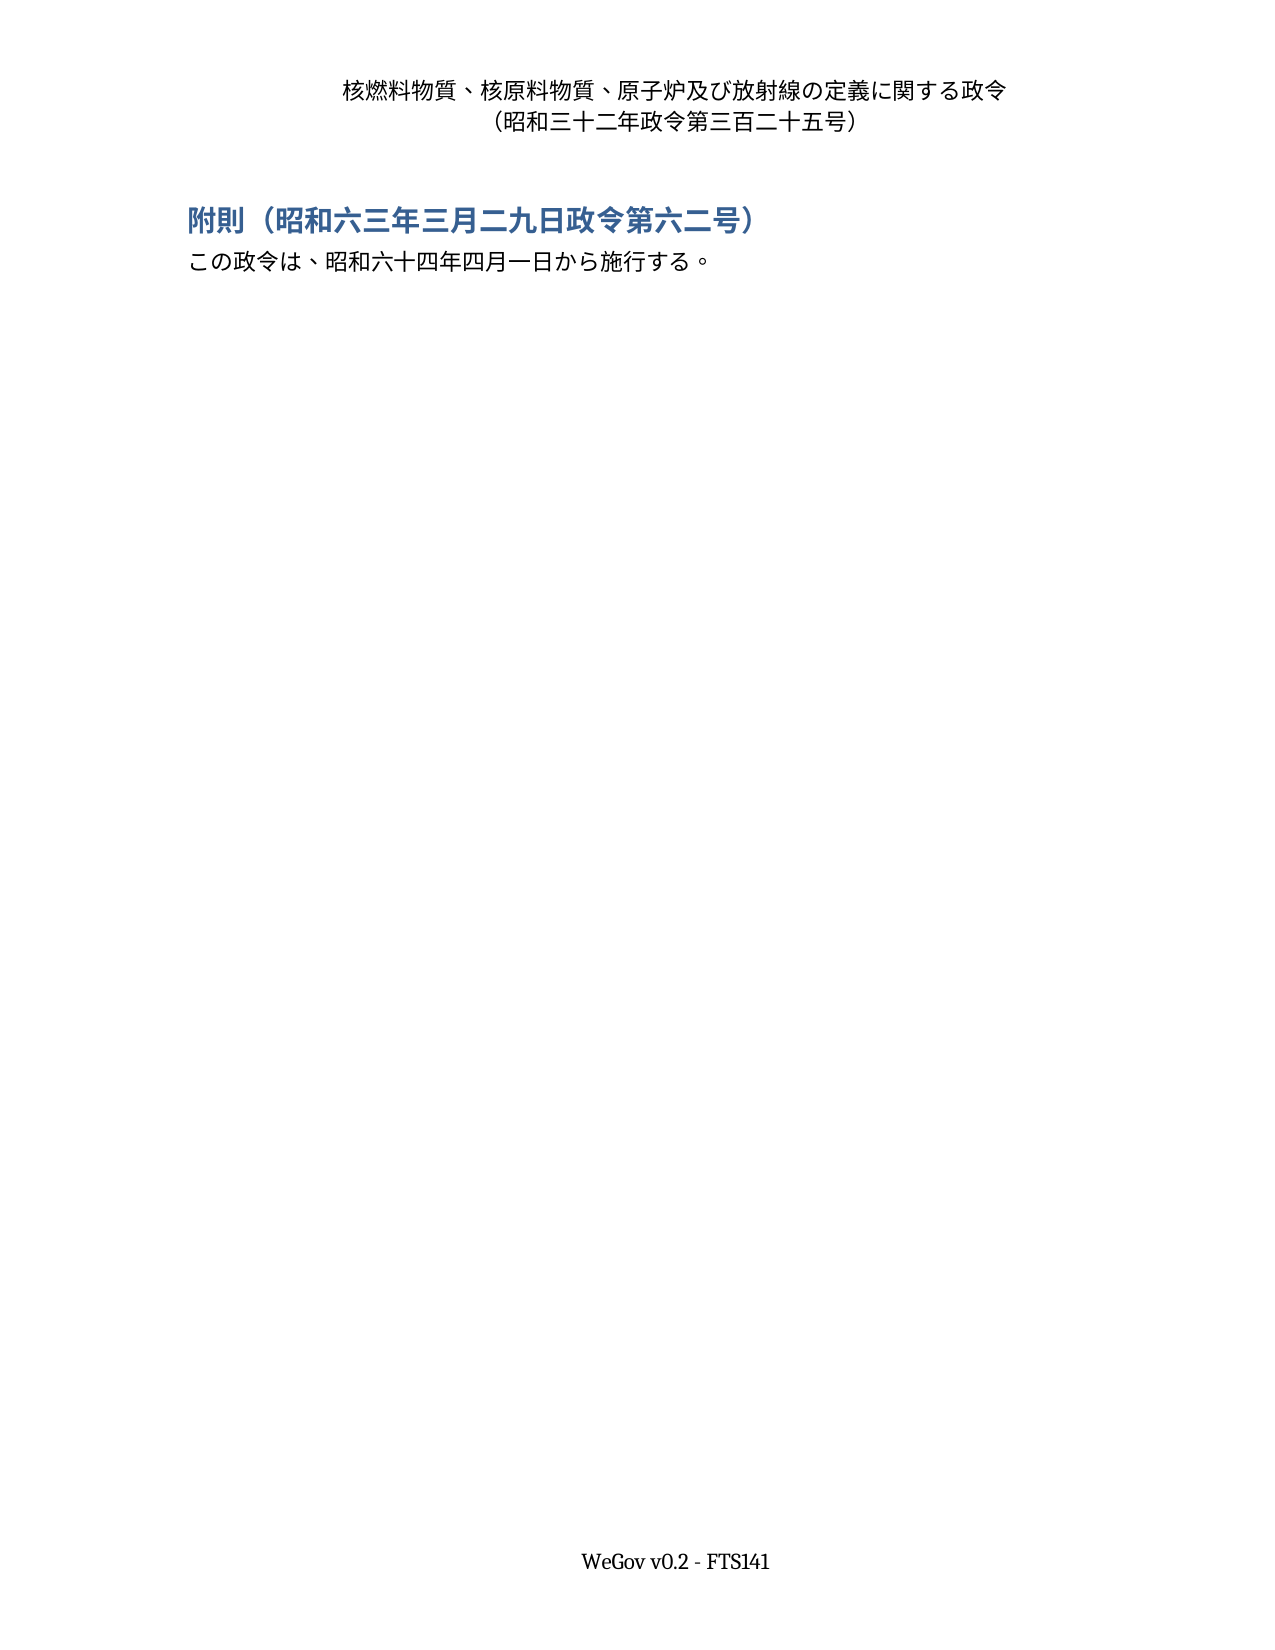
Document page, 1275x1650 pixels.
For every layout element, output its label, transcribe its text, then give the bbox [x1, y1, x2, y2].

subtitle 附則（昭和六三年三月二九日政令第六二号） [187, 200, 1087, 240]
text この政令は、昭和六十四年四月一日から施行する。 [187, 246, 1087, 277]
